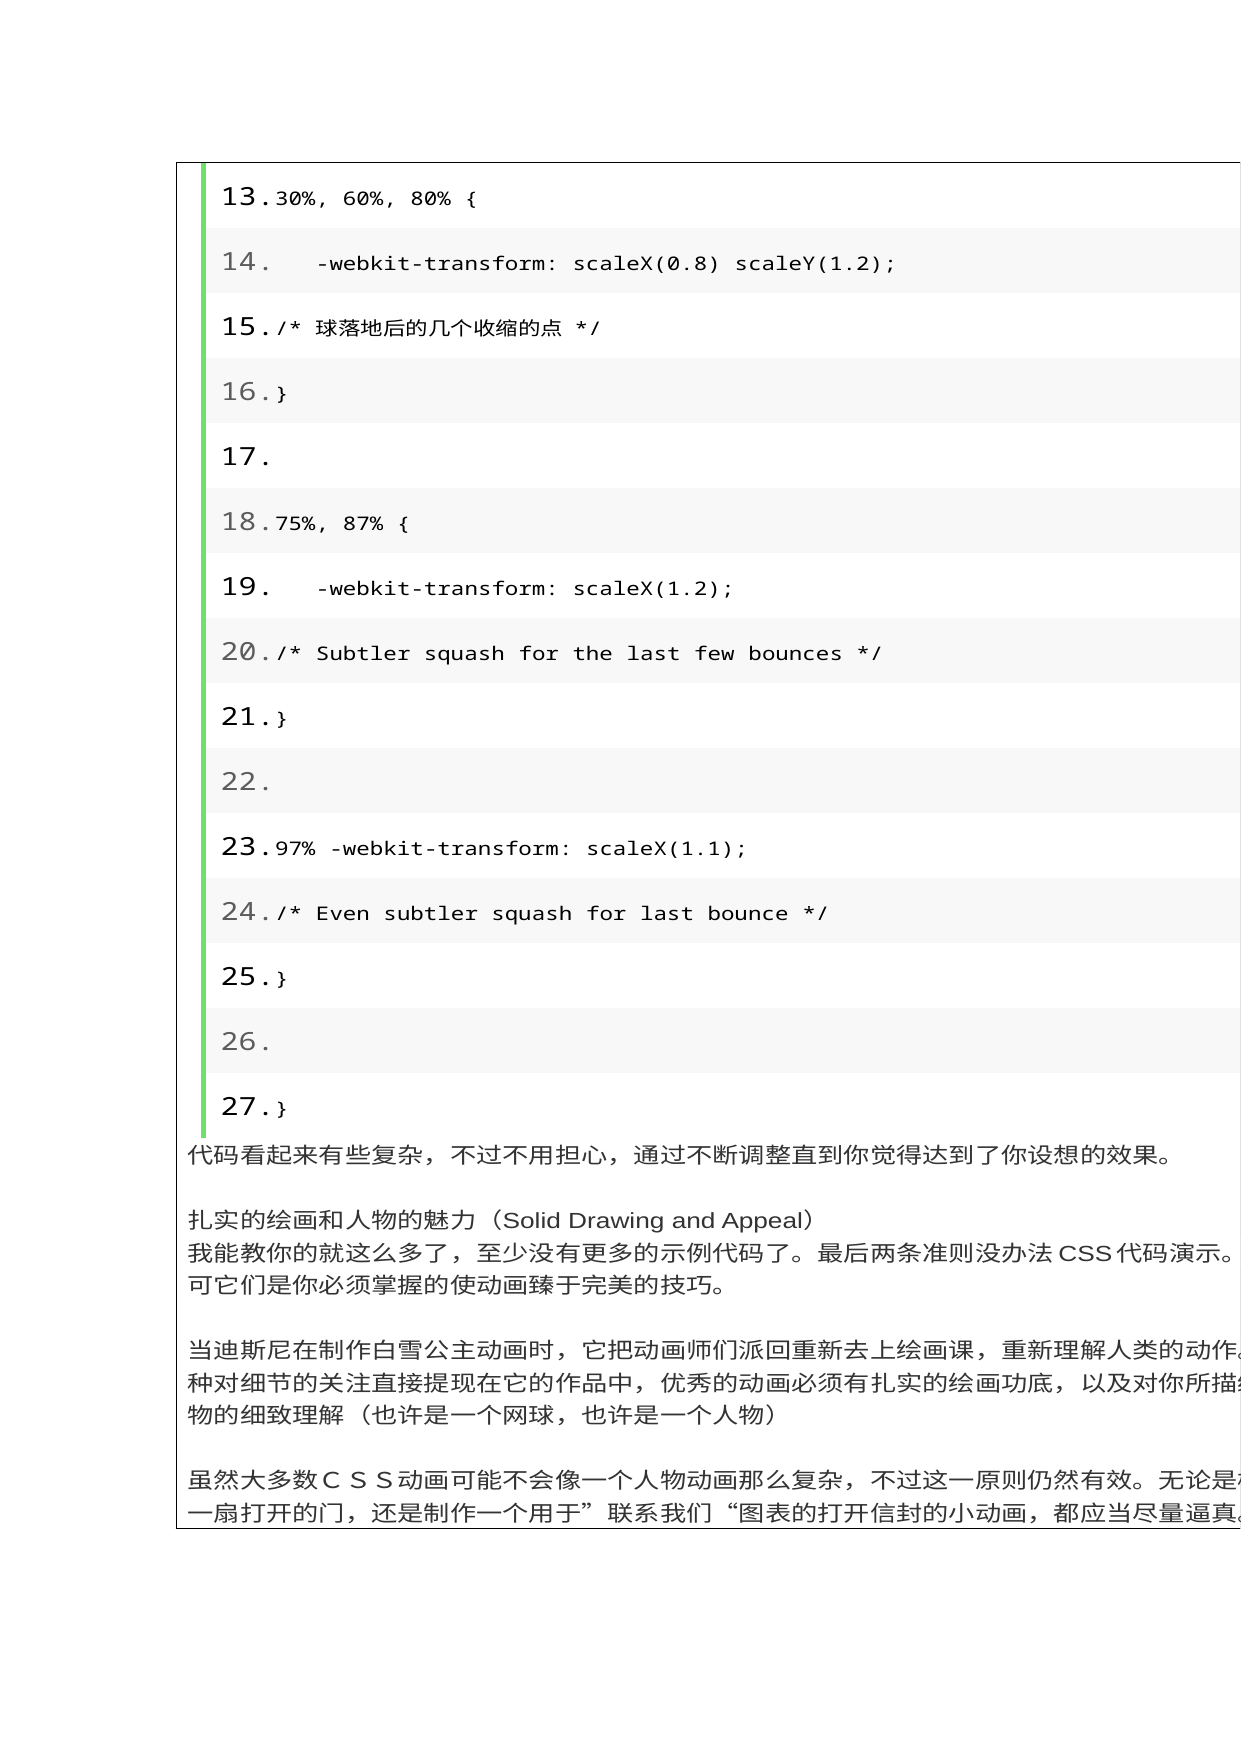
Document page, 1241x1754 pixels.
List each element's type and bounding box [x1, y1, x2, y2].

table_header [177, 163, 1240, 1528]
